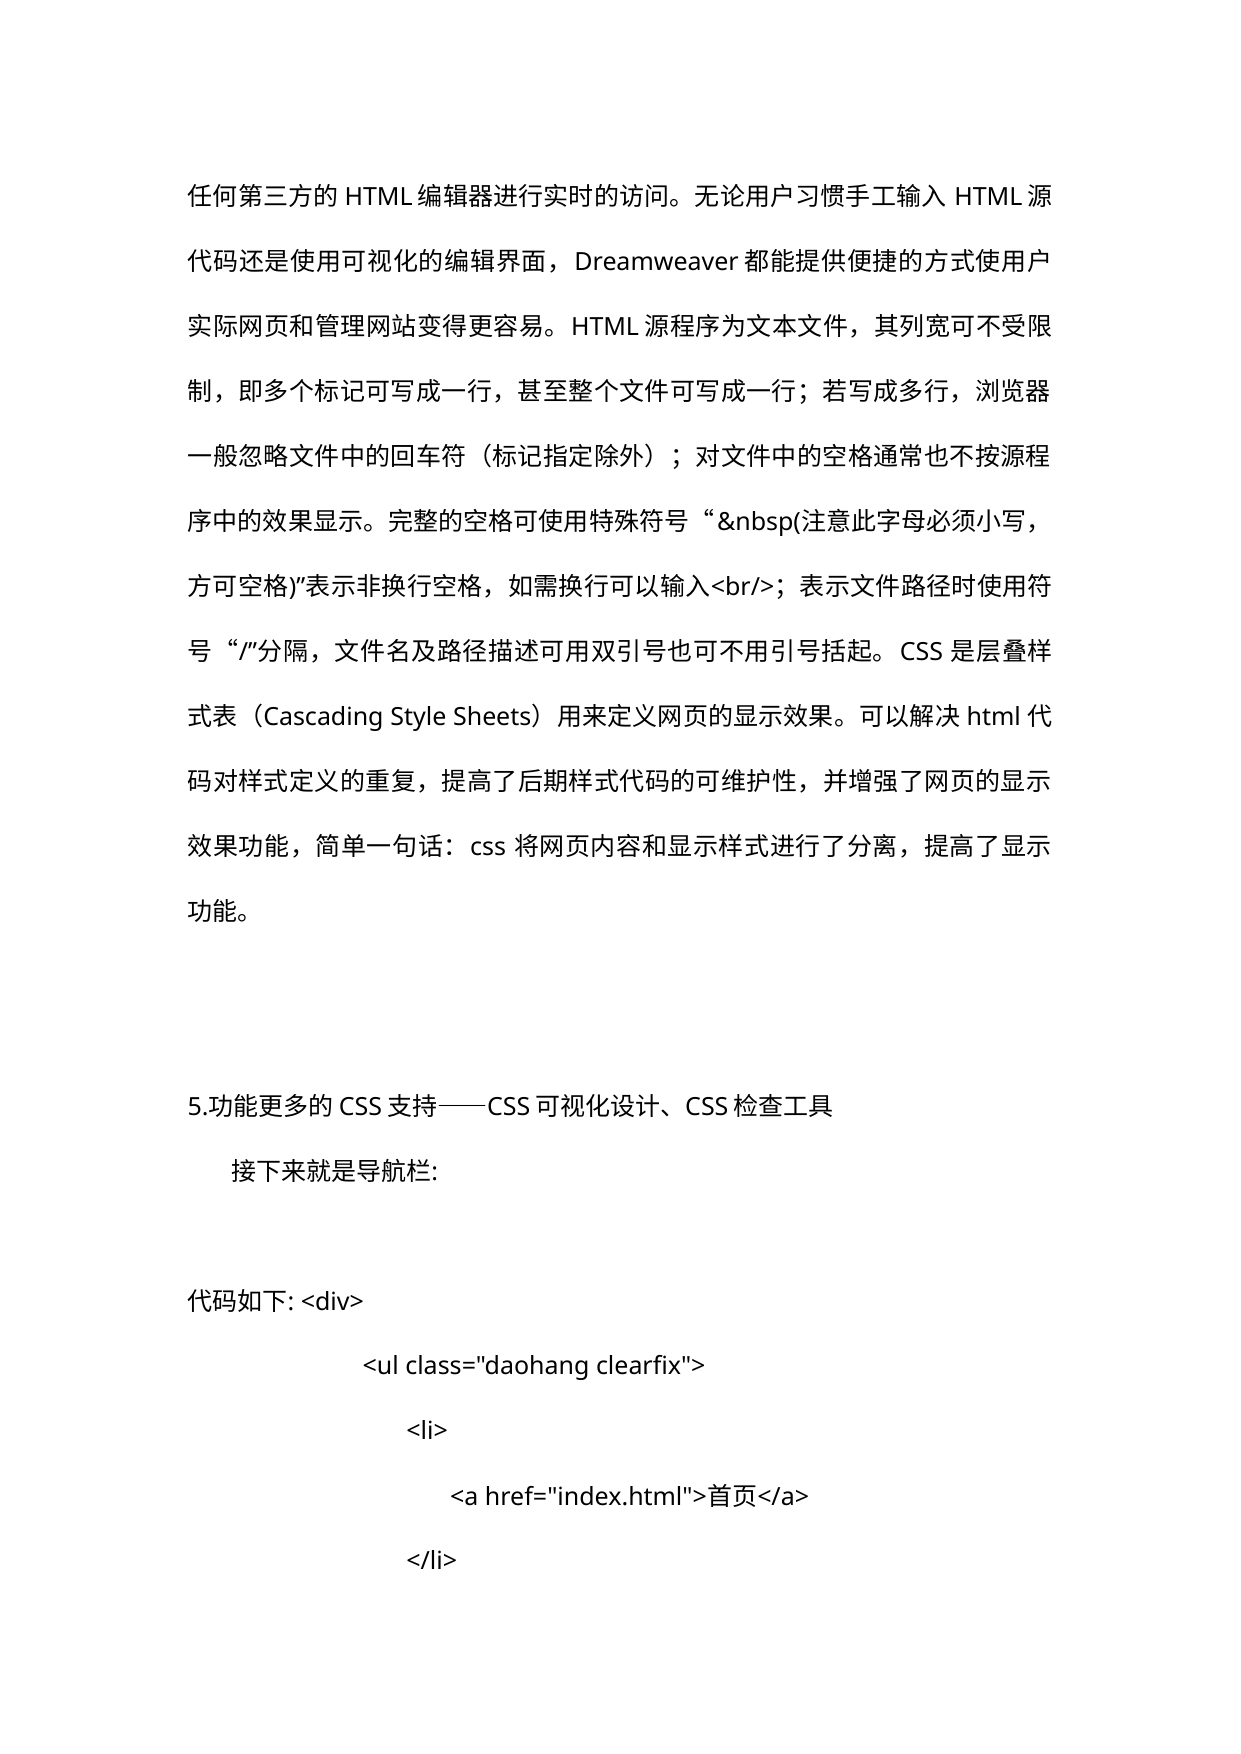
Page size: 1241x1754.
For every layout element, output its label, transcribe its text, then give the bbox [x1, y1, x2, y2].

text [187, 162, 1053, 942]
text <a href="index.html">首页</a> [187, 1462, 1053, 1527]
text <ul class="daohang clearfix"> [187, 1332, 1053, 1397]
text 代码如下: <div> [187, 1267, 1053, 1332]
text 5.功能更多的CSS支持——CSS可视化设计、CSS检查工具 [187, 1072, 1053, 1137]
text <li> [187, 1397, 1053, 1462]
text 接下来就是导航栏: [187, 1137, 1053, 1202]
text </li> [187, 1527, 1053, 1592]
